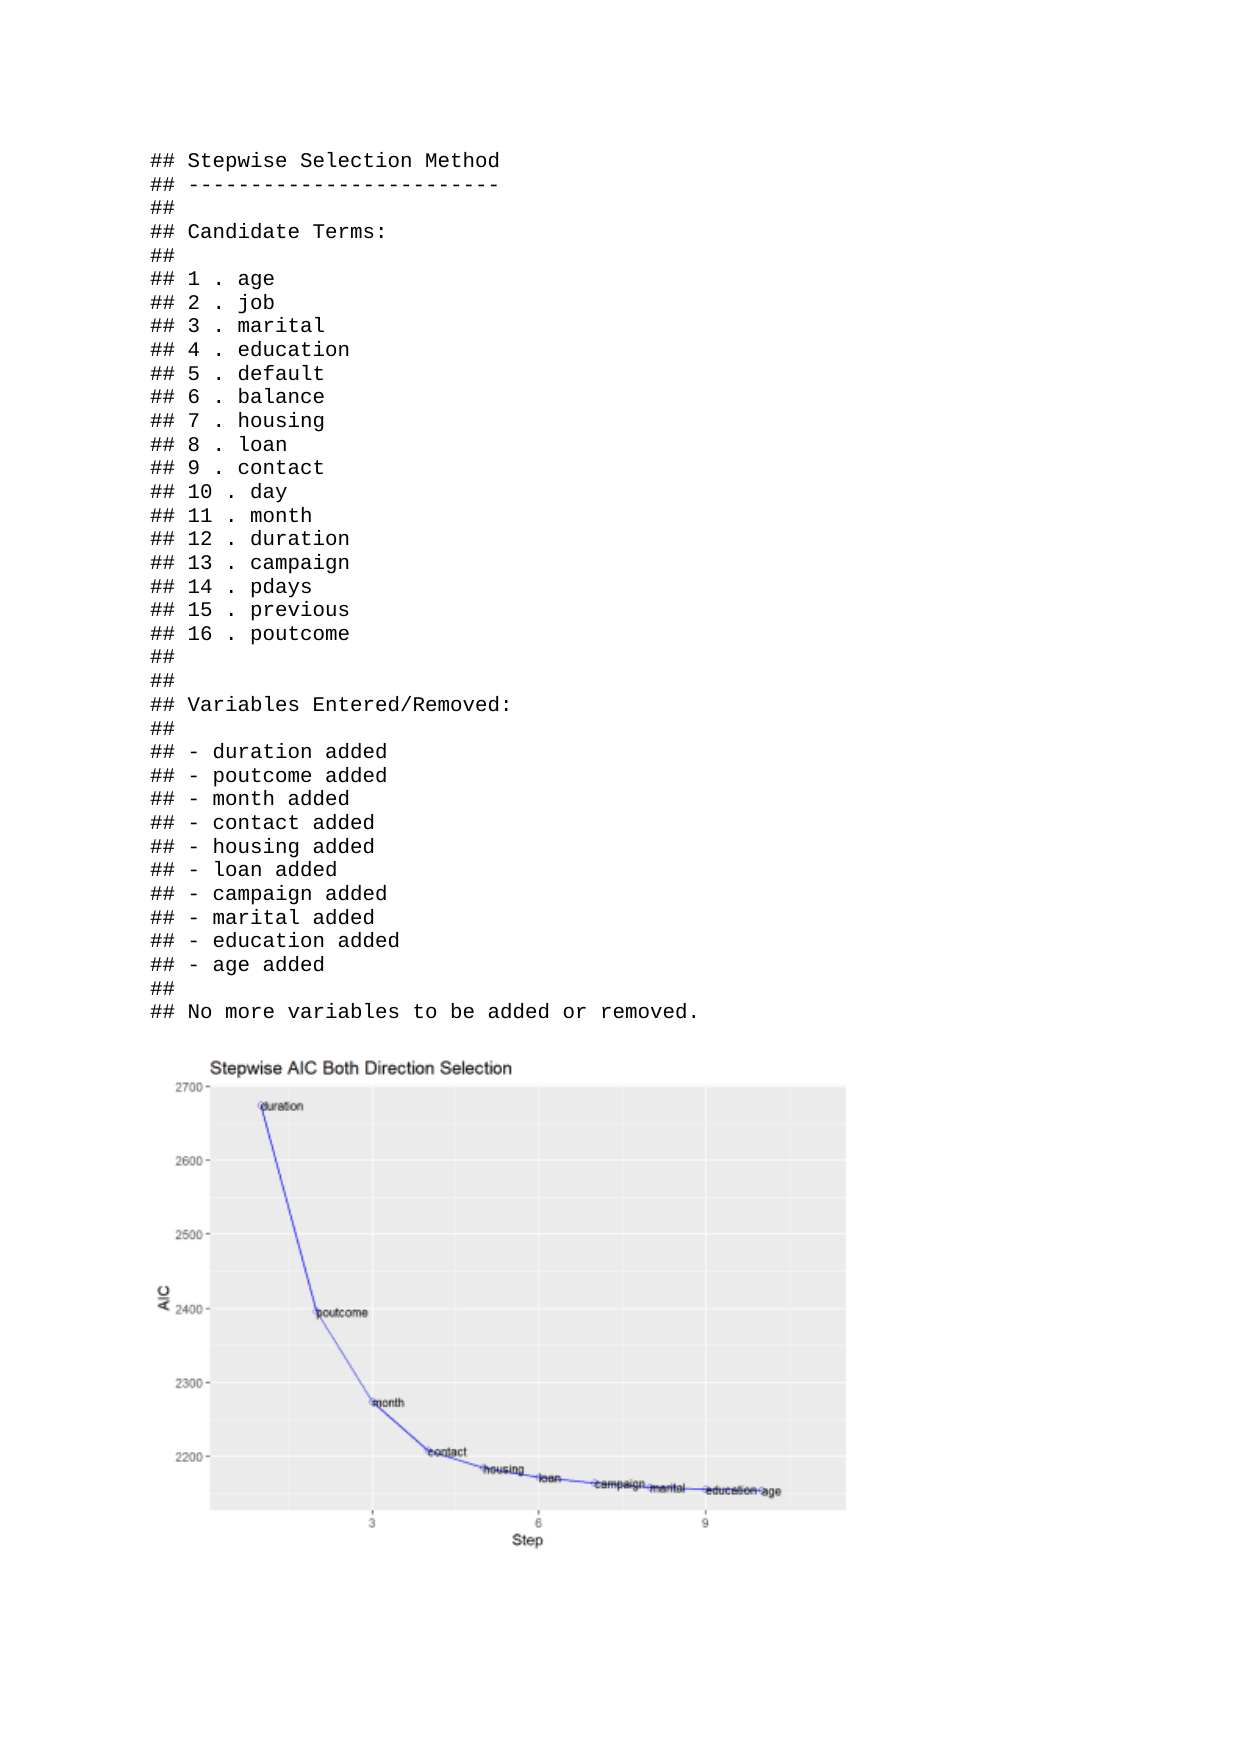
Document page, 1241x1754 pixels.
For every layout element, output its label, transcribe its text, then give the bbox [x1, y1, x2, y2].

text ## - marital added [150, 907, 1090, 930]
text ## 4 . education [150, 339, 1090, 363]
text ## [150, 647, 1090, 670]
text ## Variables Entered/Removed: [150, 694, 1090, 717]
text ## 1 . age [150, 268, 1090, 292]
text ## - poutcome added [150, 765, 1090, 788]
text ## 13 . campaign [150, 552, 1090, 576]
text ## [150, 244, 1090, 268]
text ## - duration added [150, 741, 1090, 765]
text ## 9 . contact [150, 457, 1090, 481]
text ## 15 . previous [150, 599, 1090, 623]
text ## - education added [150, 930, 1090, 954]
text ## Stepwise Selection Method [150, 150, 1090, 174]
text ## [150, 197, 1090, 221]
text ## 11 . month [150, 505, 1090, 528]
text ## - housing added [150, 836, 1090, 859]
text ## 16 . poutcome [150, 623, 1090, 647]
text ## [150, 717, 1090, 741]
text ## - loan added [150, 859, 1090, 883]
text ## [150, 978, 1090, 1001]
text ## [150, 670, 1090, 694]
text ## 7 . housing [150, 410, 1090, 434]
text ## 6 . balance [150, 386, 1090, 410]
text ## 2 . job [150, 292, 1090, 316]
text ## No more variables to be added or removed. [150, 1001, 1090, 1025]
text ## - month added [150, 788, 1090, 812]
text ## 3 . marital [150, 316, 1090, 339]
text ## 12 . duration [150, 528, 1090, 552]
text ## 5 . default [150, 363, 1090, 386]
text ## Candidate Terms: [150, 221, 1090, 244]
text ## 10 . day [150, 481, 1090, 505]
text ## 14 . pdays [150, 576, 1090, 599]
text ## - campaign added [150, 883, 1090, 907]
text ## 8 . loan [150, 434, 1090, 457]
text ## ------------------------- [150, 174, 1090, 197]
text ## - contact added [150, 812, 1090, 836]
picture [150, 1054, 854, 1556]
text ## - age added [150, 954, 1090, 978]
